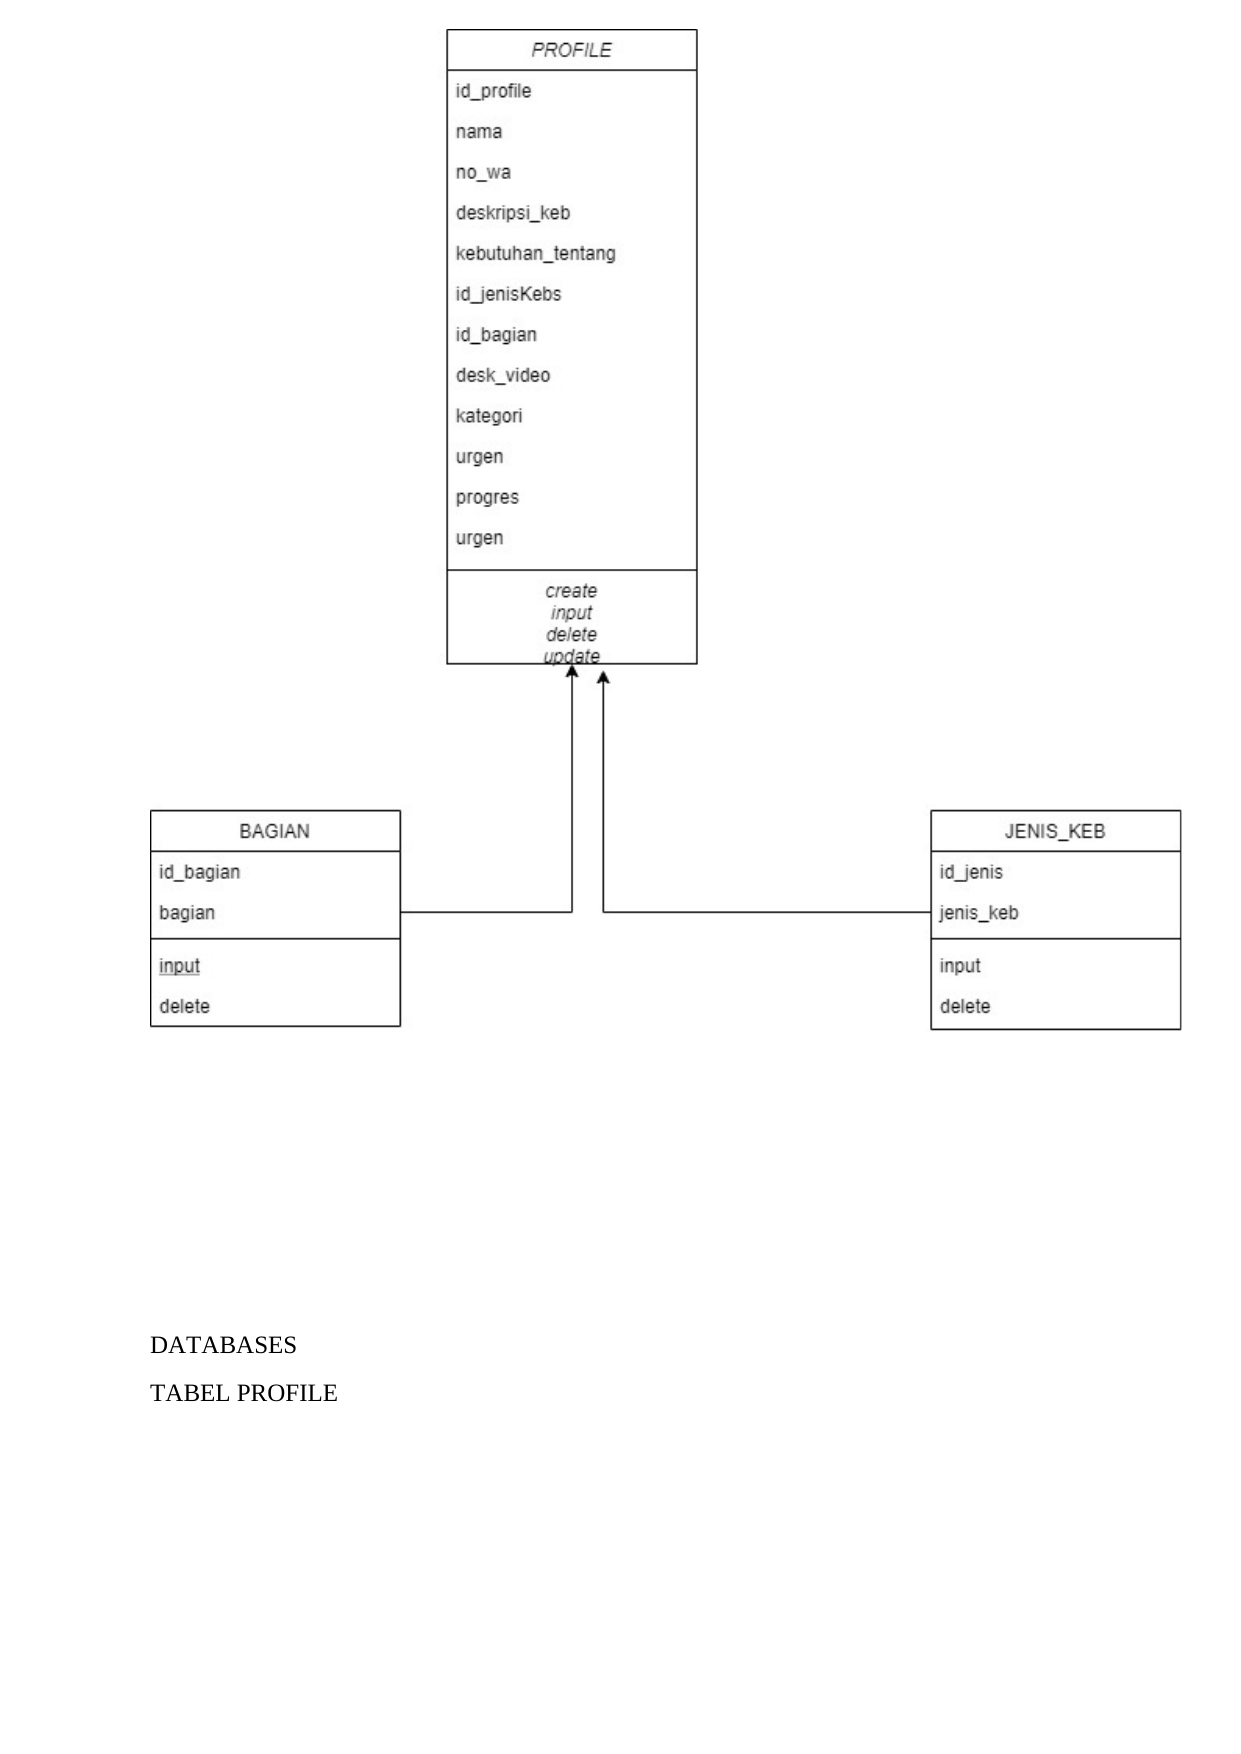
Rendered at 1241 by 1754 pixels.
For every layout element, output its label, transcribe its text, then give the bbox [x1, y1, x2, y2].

text TABEL PROFILE [150, 1378, 1181, 1407]
text DATABASES [150, 1330, 1181, 1359]
picture [150, 29, 1182, 1032]
